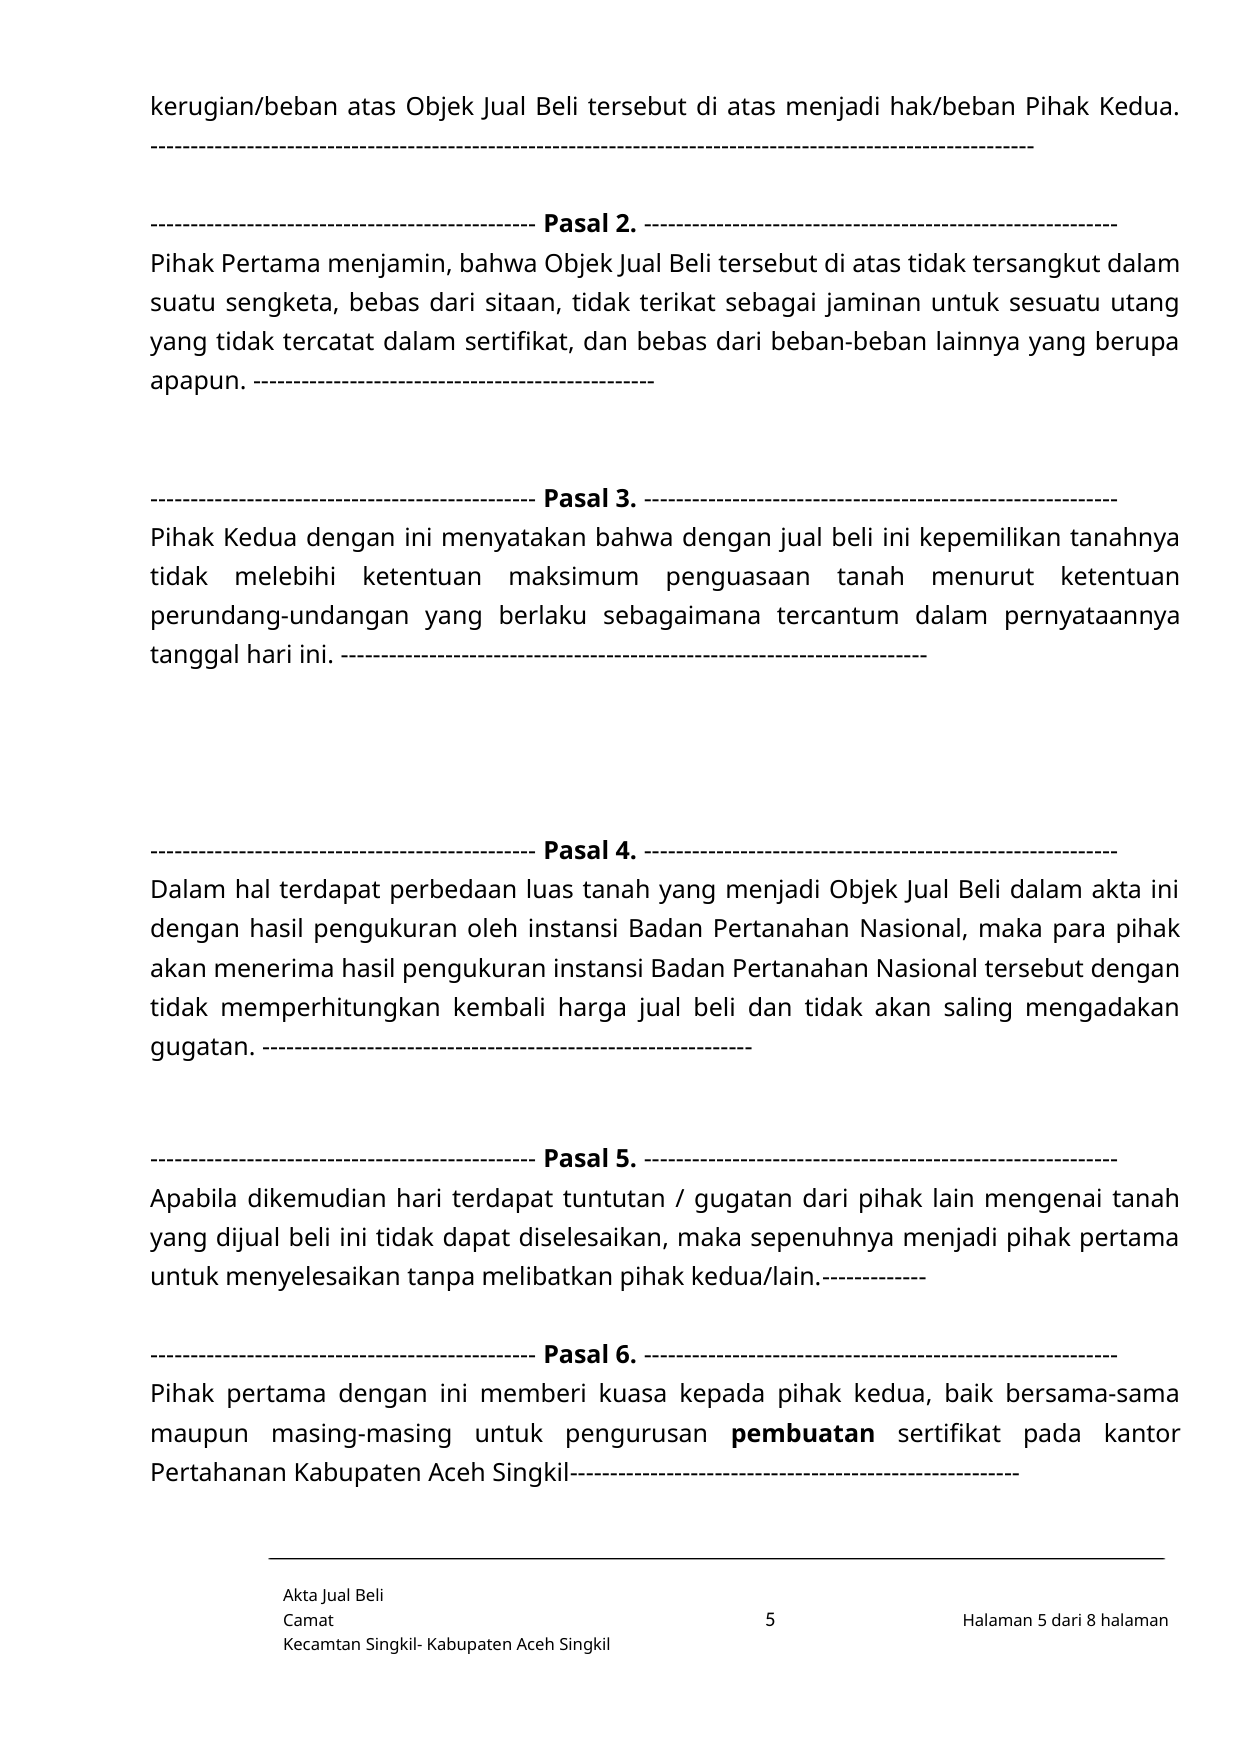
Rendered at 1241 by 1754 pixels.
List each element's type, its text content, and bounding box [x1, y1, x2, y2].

picture [267, 1558, 1167, 1564]
list Pihak pertama dengan ini memberi kuasa kepada pihak kedua, baik bersama-sama maupun masing-masing untuk pengurusan pembuatan sertifikat pada kantor Pertahanan Kabupaten Aceh Singkil-------------------------------------------------------- [150, 1376, 1181, 1488]
list ------------------------------------------------ Pasal 3. ----------------------------------------------------------- [150, 480, 1181, 514]
list ------------------------------------------------ Pasal 4. ----------------------------------------------------------- [150, 833, 1181, 867]
list ------------------------------------------------ Pasal 6. ----------------------------------------------------------- [150, 1337, 1181, 1371]
list ------------------------------------------------ Pasal 5. ----------------------------------------------------------- [150, 1141, 1181, 1175]
list Pihak Kedua dengan ini menyatakan bahwa dengan jual beli ini kepemilikan tanahnya tidak melebihi ketentuan maksimum penguasaan tanah menurut ketentuan perundang-undangan yang berlaku sebagaimana tercantum dalam pernyataannya tanggal hari ini. ------------------------------------------------------------------------- [150, 519, 1181, 671]
list Apabila dikemudian hari terdapat tuntutan / gugatan dari pihak lain mengenai tanah yang dijual beli ini tidak dapat diselesaikan, maka sepenuhnya menjadi pihak pertama untuk menyelesaikan tanpa melibatkan pihak kedua/lain.------------- [150, 1180, 1181, 1293]
list ------------------------------------------------ Pasal 2. ----------------------------------------------------------- [150, 206, 1181, 240]
list Pihak Pertama menjamin, bahwa Objek Jual Beli tersebut di atas tidak tersangkut dalam suatu sengketa, bebas dari sitaan, tidak terikat sebagai jaminan untuk sesuatu utang yang tidak tercatat dalam sertifikat, dan bebas dari beban-beban lainnya yang berupa apapun. -------------------------------------------------- [150, 245, 1181, 397]
list Dalam hal terdapat perbedaan luas tanah yang menjadi Objek Jual Beli dalam akta ini dengan hasil pengukuran oleh instansi Badan Pertanahan Nasional, maka para pihak akan menerima hasil pengukuran instansi Badan Pertanahan Nasional tersebut dengan tidak memperhitungkan kembali harga jual beli dan tidak akan saling mengadakan gugatan. ------------------------------------------------------------- [150, 872, 1181, 1063]
